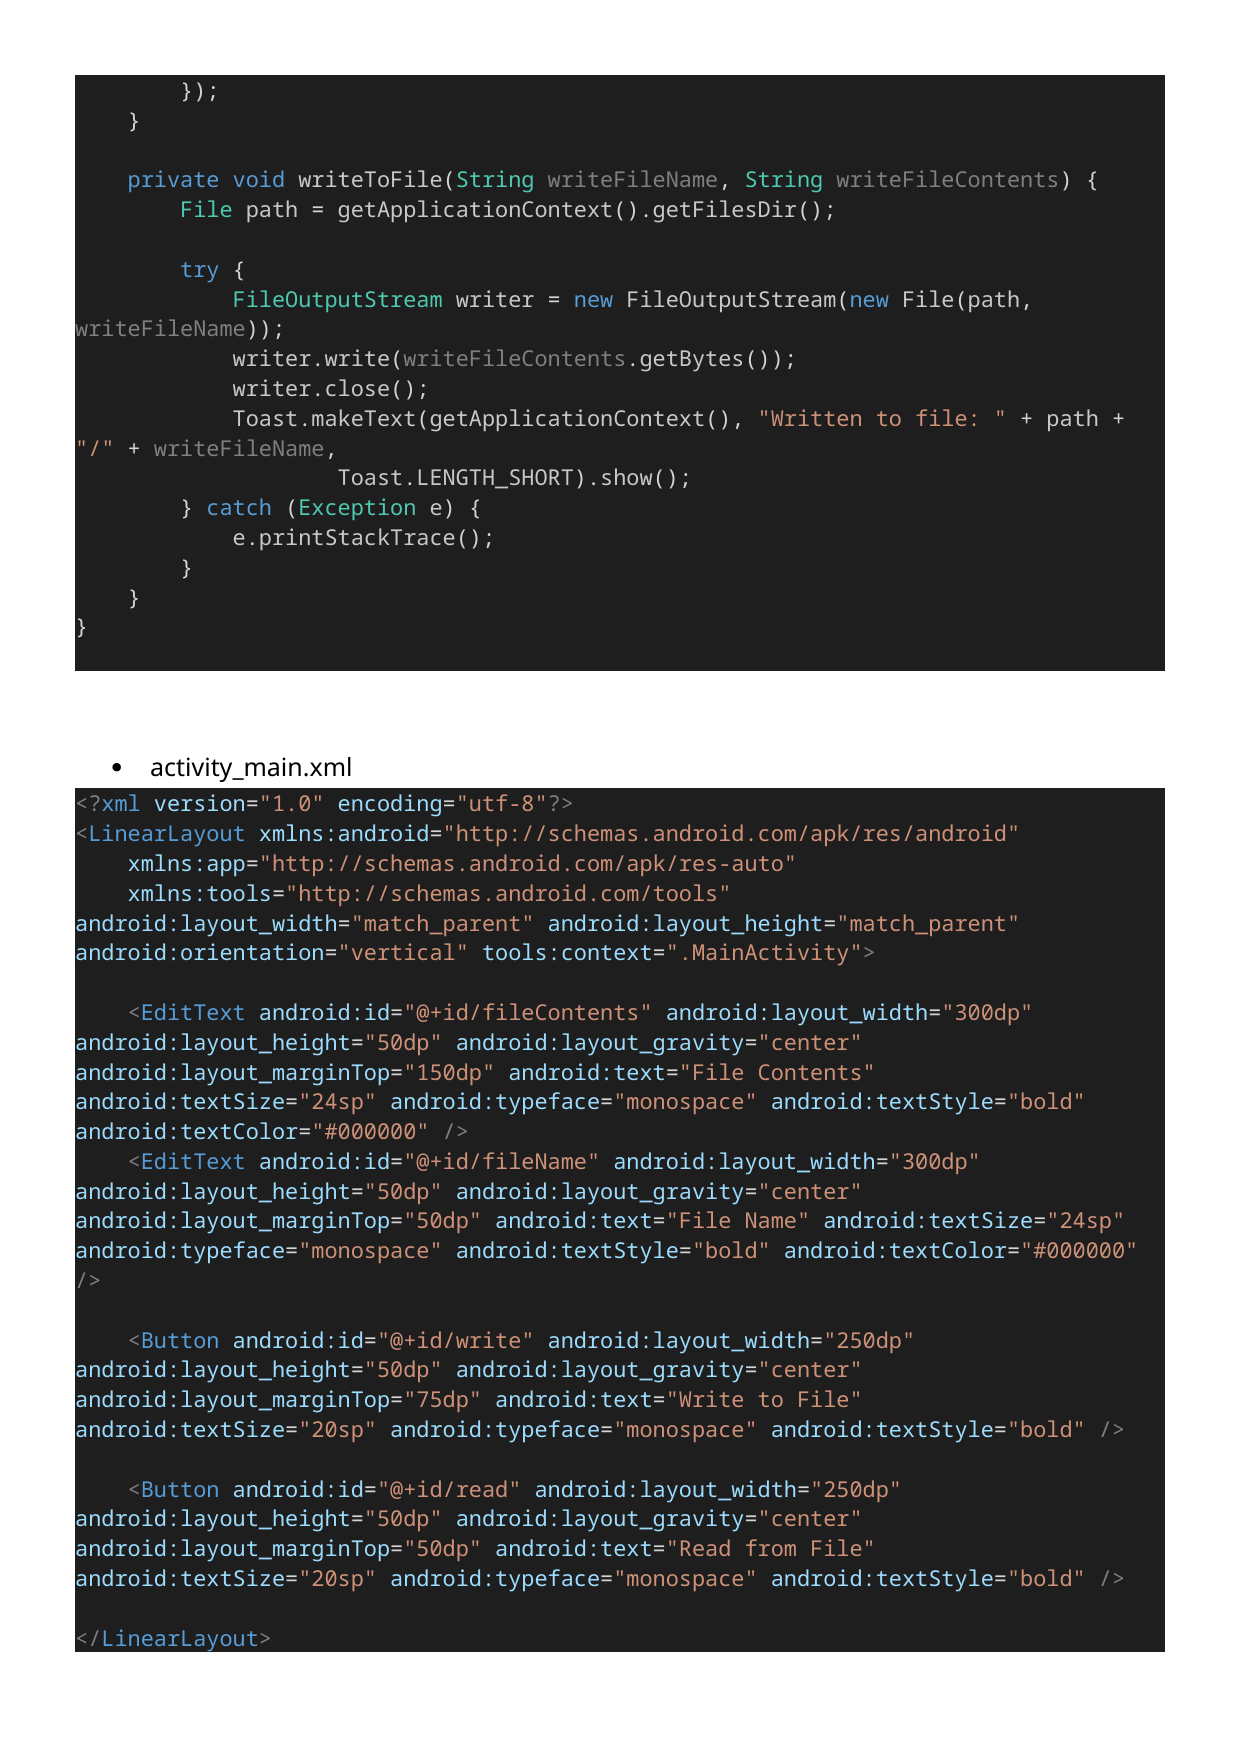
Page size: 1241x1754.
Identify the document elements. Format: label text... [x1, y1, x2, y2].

text xmlns:tools="http://schemas.android.com/tools" android:layout_width="match_parent" android:layout_height="match_parent" android:orientation="vertical" tools:context=".MainActivity"> [75, 878, 1165, 967]
text File path = getApplicationContext().getFilesDir(); [75, 194, 1165, 224]
text private void writeToFile(String writeFileName, String writeFileContents) { [75, 164, 1165, 194]
text <LinearLayout xmlns:android="http://schemas.android.com/apk/res/android" [75, 818, 1165, 848]
text <Button android:id="@+id/write" android:layout_width="250dp" android:layout_height="50dp" android:layout_gravity="center" android:layout_marginTop="75dp" android:text="Write to File" android:textSize="20sp" android:typeface="monospace" android:textStyle="bold" /> [75, 1324, 1165, 1444]
text </LinearLayout> [75, 1622, 1165, 1652]
text try { [75, 254, 1165, 283]
text Toast.makeText(getApplicationContext(), "Written to file: " + path + "/" + writeFileName, [75, 403, 1165, 462]
text <Button android:id="@+id/read" android:layout_width="250dp" android:layout_height="50dp" android:layout_gravity="center" android:layout_marginTop="50dp" android:text="Read from File" android:textSize="20sp" android:typeface="monospace" android:textStyle="bold" /> [75, 1473, 1165, 1593]
text }); [75, 75, 1165, 105]
text } [75, 611, 1165, 641]
text FileOutputStream writer = new FileOutputStream(new File(path, writeFileName)); [75, 283, 1165, 343]
text Toast.LENGTH_SHORT).show(); [75, 462, 1165, 492]
text } [75, 581, 1165, 611]
text } catch (Exception e) { [75, 492, 1165, 522]
text <EditText android:id="@+id/fileName" android:layout_width="300dp" android:layout_height="50dp" android:layout_gravity="center" android:layout_marginTop="50dp" android:text="File Name" android:textSize="24sp" android:typeface="monospace" android:textStyle="bold" android:textColor="#000000" /> [75, 1146, 1165, 1295]
text writer.write(writeFileContents.getBytes()); [75, 343, 1165, 373]
text } [75, 105, 1165, 134]
text xmlns:app="http://schemas.android.com/apk/res-auto" [75, 848, 1165, 878]
text e.printStackTrace(); [75, 522, 1165, 552]
text } [75, 552, 1165, 581]
text <?xml version="1.0" encoding="utf-8"?> [75, 788, 1165, 818]
text writer.close(); [75, 373, 1165, 403]
text <EditText android:id="@+id/fileContents" android:layout_width="300dp" android:layout_height="50dp" android:layout_gravity="center" android:layout_marginTop="150dp" android:text="File Contents" android:textSize="24sp" android:typeface="monospace" android:textStyle="bold" android:textColor="#000000" /> [75, 997, 1165, 1146]
list activity_main.xml [112, 749, 1165, 783]
